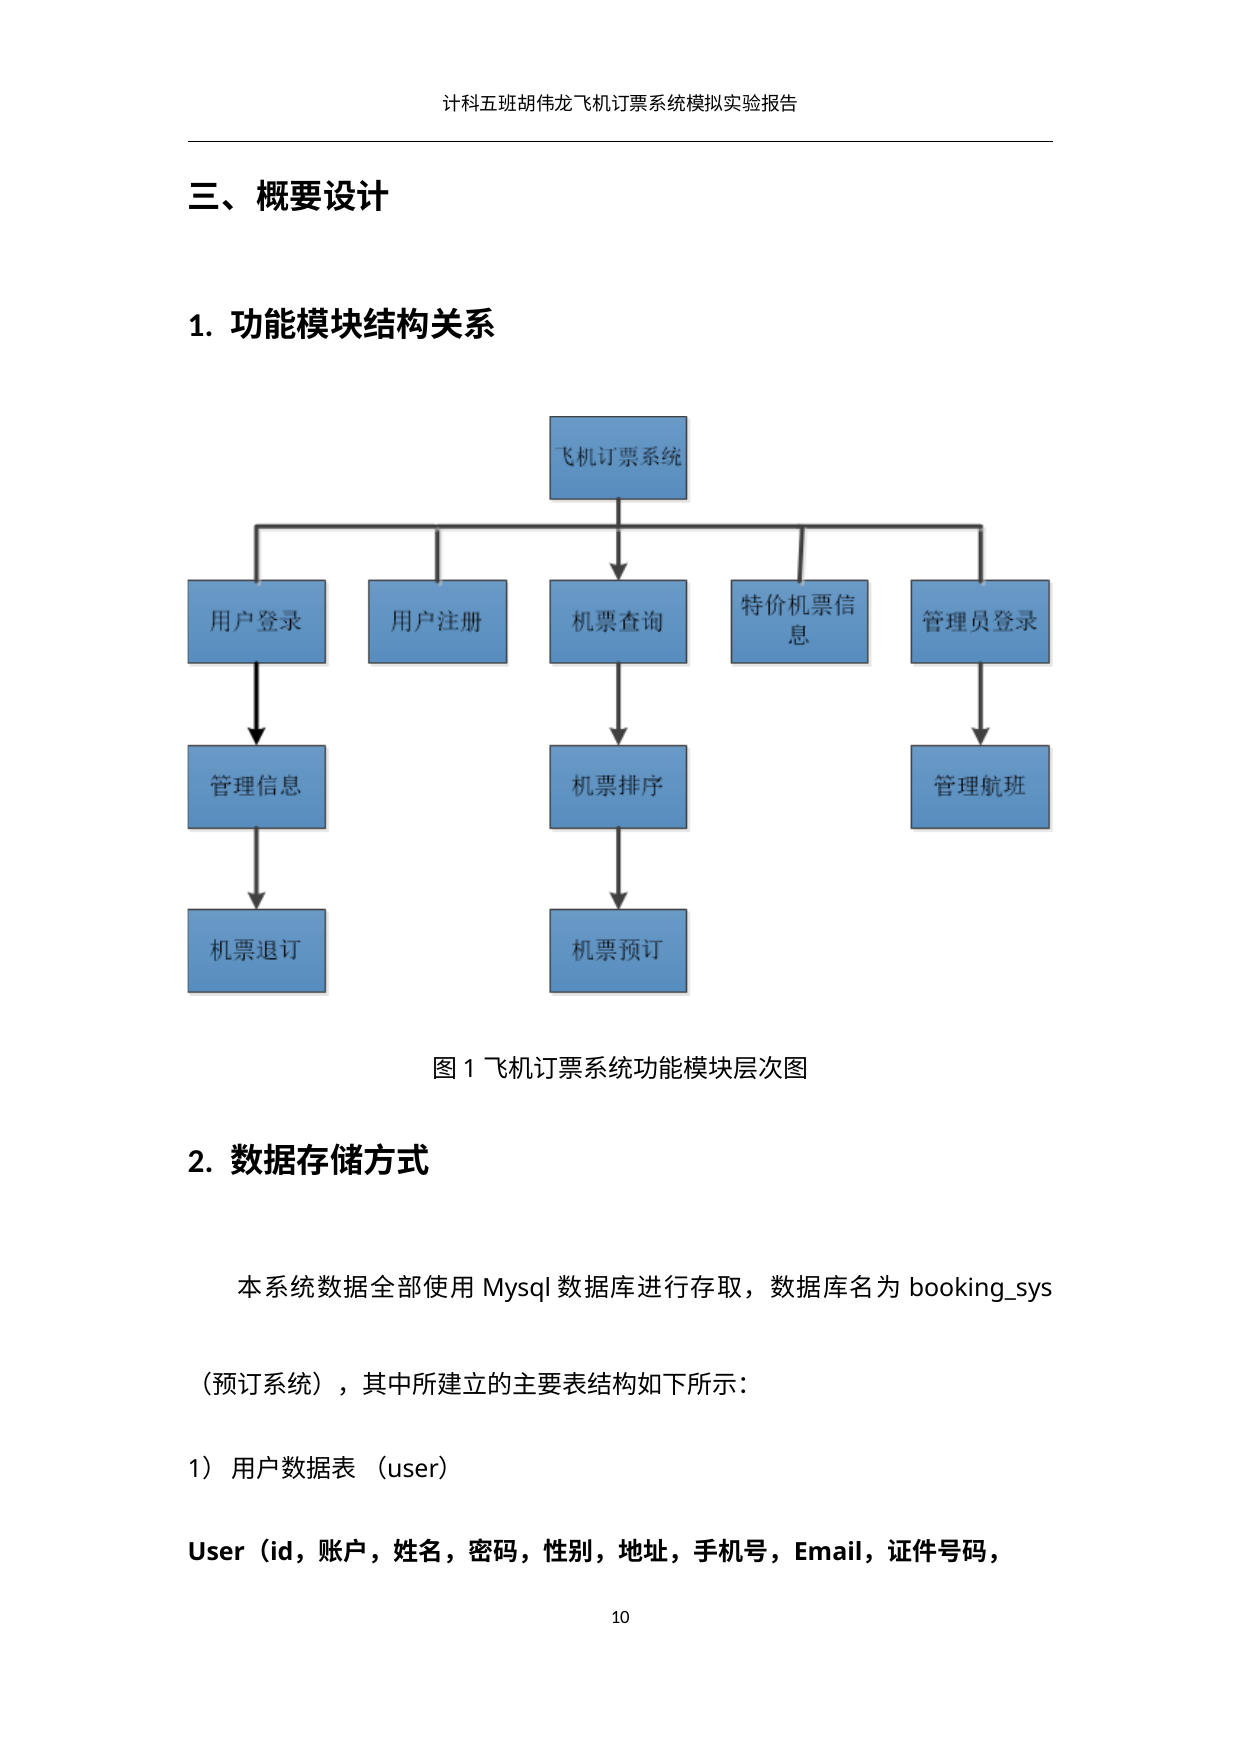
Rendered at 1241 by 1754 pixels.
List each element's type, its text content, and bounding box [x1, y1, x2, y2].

list User（id，账户，姓名，密码，性别，地址，手机号，Email，证件号码， [187, 1517, 1053, 1582]
picture [187, 416, 1053, 996]
list 用户数据表 （user） [187, 1434, 1053, 1499]
text 本系统数据全部使用Mysql数据库进行存取，数据库名为booking_sys（预订系统），其中所建立的主要表结构如下所示： [187, 1253, 1053, 1416]
subtitle 数据存储方式 [187, 1126, 1053, 1191]
subtitle 概要设计 [187, 162, 1053, 227]
subtitle 功能模块结构关系 [187, 289, 1053, 354]
text 图1 飞机订票系统功能模块层次图 [187, 1034, 1053, 1099]
